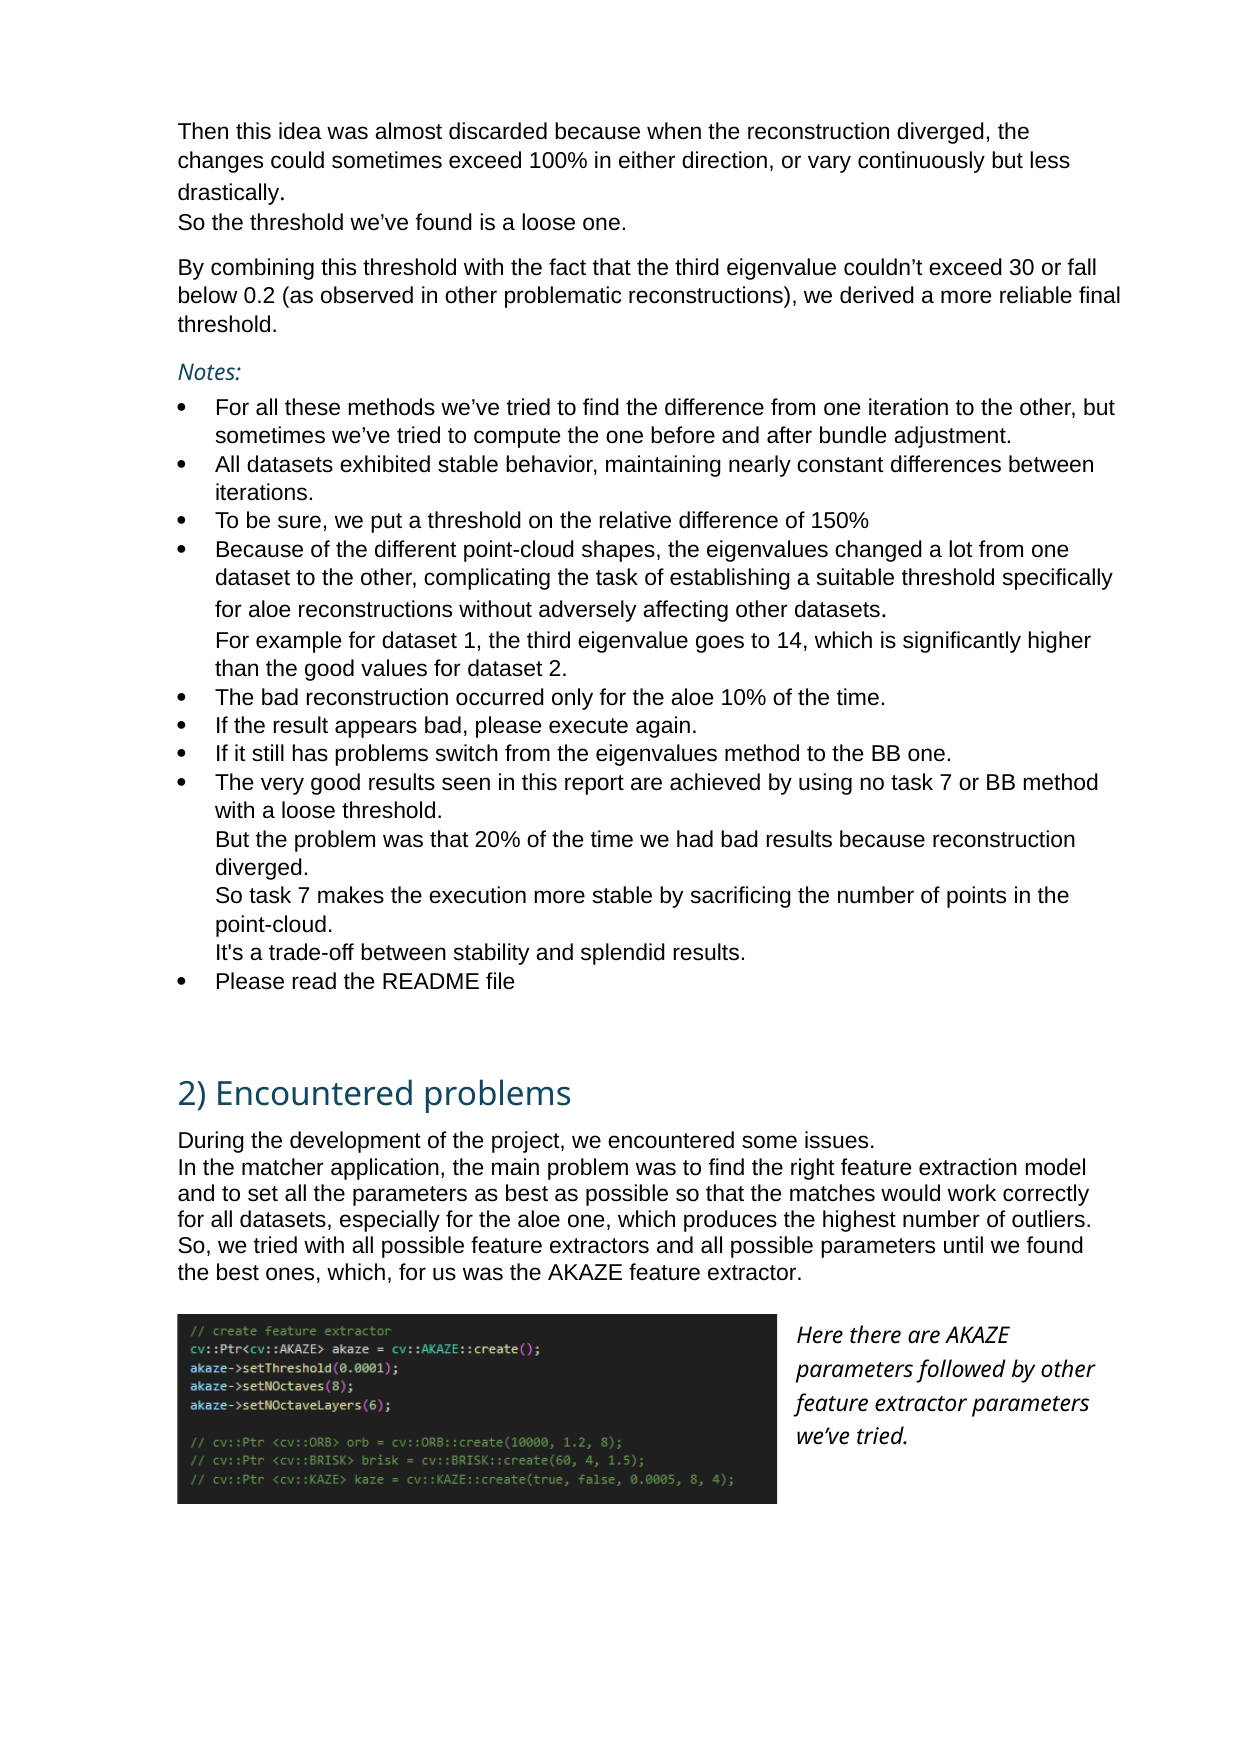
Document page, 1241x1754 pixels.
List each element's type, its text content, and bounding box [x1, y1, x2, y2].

picture [177, 1314, 778, 1504]
list Please read the README file [177, 968, 1122, 994]
list The very good results seen in this report are achieved by using no task 7 or BB method with a loose threshold. But the problem was that 20% of the time we had bad results because reconstruction diverged. So task 7 makes the execution more stable by sacrificing the number of points in the point-cloud. [177, 769, 1122, 937]
text Then this idea was almost discarded because when the reconstruction diverged, the changes could sometimes exceed 100% in either direction, or vary continuously but less drastically. So the threshold we’ve found is a loose one. [177, 118, 1122, 235]
list The bad reconstruction occurred only for the aloe 10% of the time. [177, 683, 1122, 710]
text So, we tried with all possible feature extractors and all possible parameters until we found the best ones, which, for us was the AKAZE feature extractor. [177, 1232, 1122, 1285]
list If the result appears bad, please execute again. [177, 712, 1122, 738]
subtitle Encountered problems [177, 1070, 1122, 1115]
list It's a trade-off between stability and splendid results. [215, 939, 1122, 966]
list To be sure, we put a threshold on the relative difference of 150% [177, 507, 1122, 534]
list Because of the different point-cloud shapes, the eigenvalues changed a lot from one dataset to the other, complicating the task of establishing a suitable threshold specifically for aloe reconstructions without adversely affecting other datasets. For example for dataset 1, the third eigenvalue goes to 14, which is significantly higher than the good values for dataset 2. [177, 536, 1122, 681]
list If it still has problems switch from the eigenvalues method to the BB one. [177, 740, 1122, 767]
text Here there are AKAZE parameters followed by other feature extractor parameters we’ve tried. [177, 1285, 1122, 1451]
text In the matcher application, the main problem was to find the right feature extraction model and to set all the parameters as best as possible so that the matches would work correctly for all datasets, especially for the aloe one, which produces the highest number of outliers. [177, 1153, 1122, 1232]
subtitle Notes: [177, 356, 1122, 387]
list All datasets exhibited stable behavior, maintaining nearly constant differences between iterations. [177, 451, 1122, 505]
text During the development of the project, we encountered some issues. [177, 1127, 1122, 1153]
text By combining this threshold with the fact that the third eigenvalue couldn’t exceed 30 or fall below 0.2 (as observed in other problematic reconstructions), we derived a more reliable final threshold. [177, 254, 1122, 337]
list For all these methods we’ve tried to find the difference from one iteration to the other, but sometimes we’ve tried to compute the one before and after bundle adjustment. [177, 394, 1122, 448]
